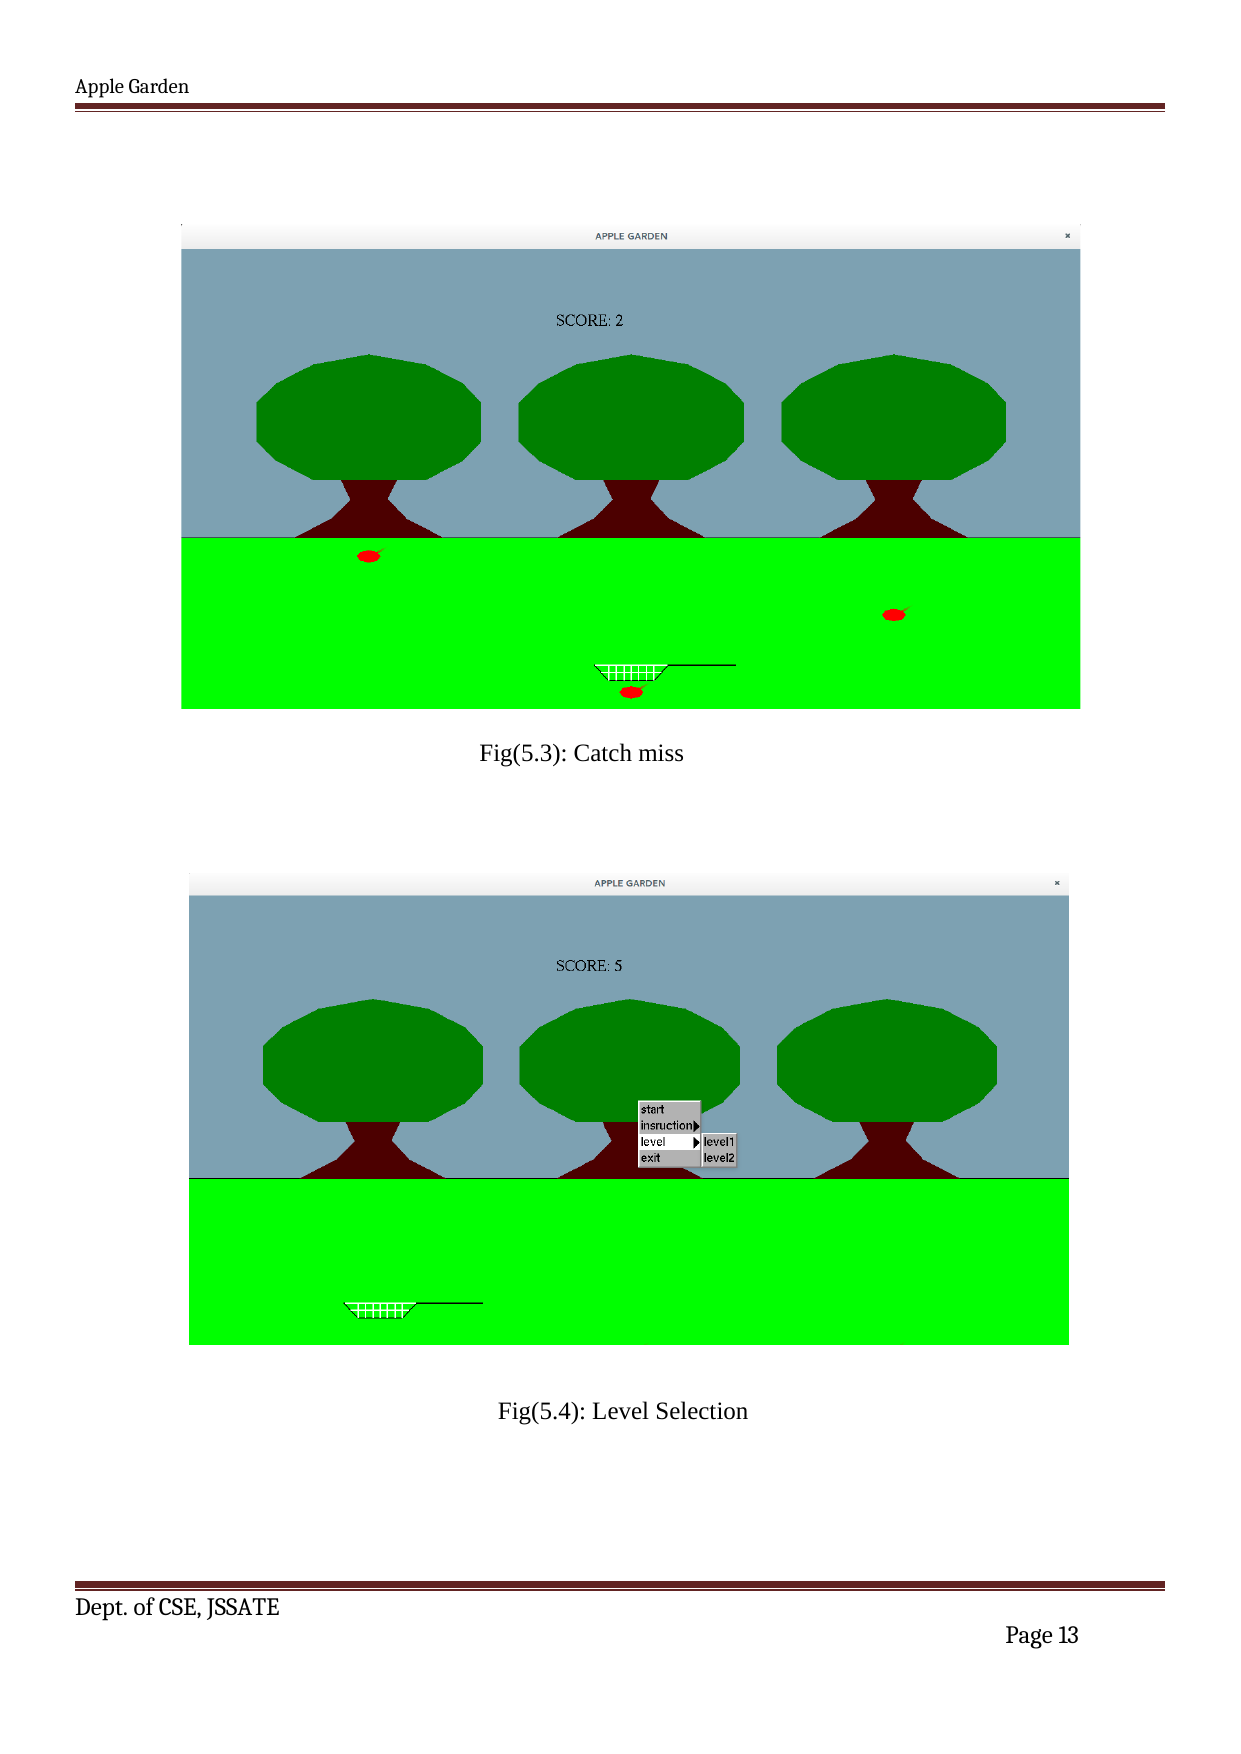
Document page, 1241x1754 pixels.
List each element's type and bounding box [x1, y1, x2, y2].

picture [181, 224, 1081, 709]
picture [189, 873, 1069, 1345]
